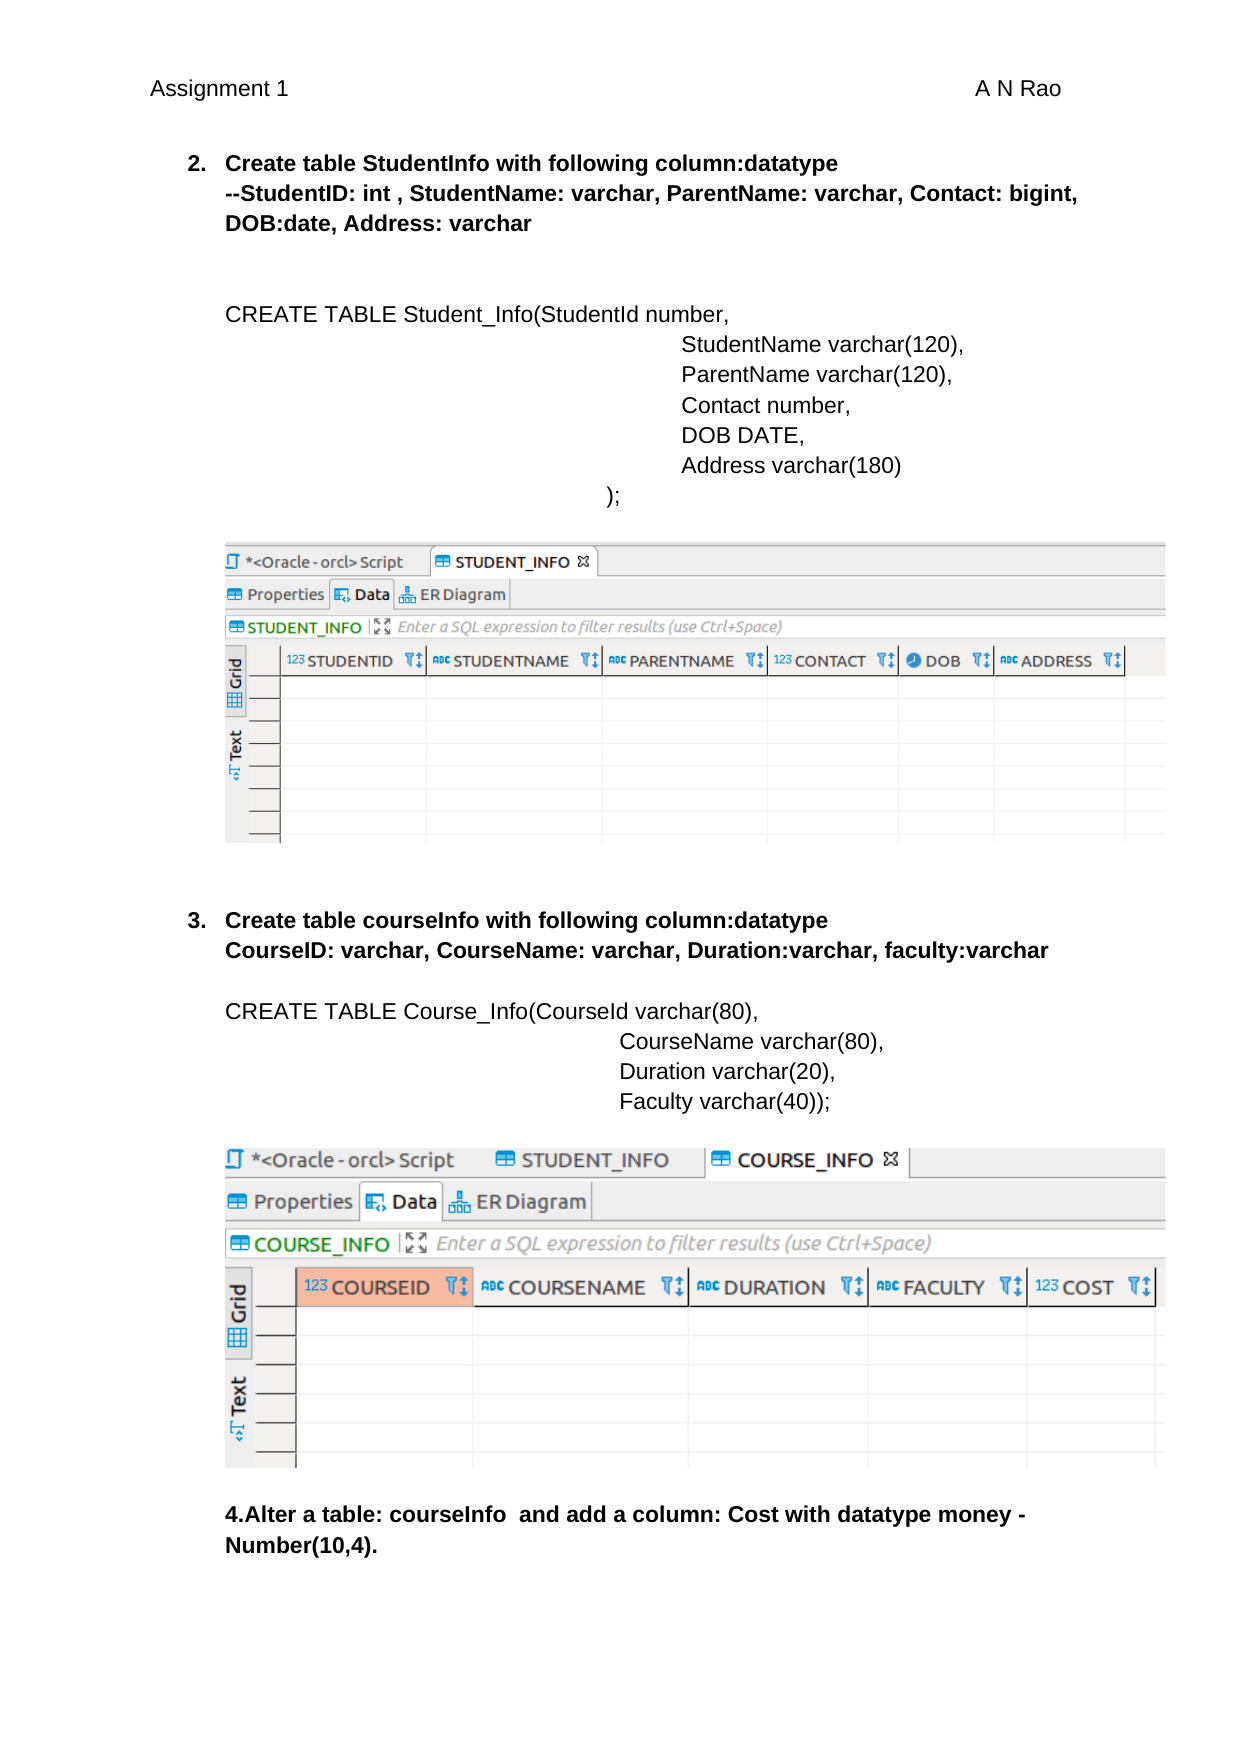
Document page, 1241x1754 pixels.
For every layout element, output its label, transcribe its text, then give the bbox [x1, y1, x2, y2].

text Faculty varchar(40)); [225, 1088, 1090, 1114]
text CREATE TABLE Student_Info(StudentId number, [225, 301, 1090, 327]
text ParentName varchar(120), [225, 361, 1090, 388]
text ); [225, 482, 1090, 509]
list Create table StudentInfo with following column:datatype [187, 150, 1090, 176]
text --StudentID: int , StudentName: varchar, ParentName: varchar, Contact: bigint, DOB:date, Address: varchar [225, 180, 1090, 237]
picture [225, 1148, 1166, 1468]
text CourseName varchar(80), [225, 1028, 1090, 1054]
text DOB DATE, [225, 422, 1090, 448]
text Contact number, [225, 392, 1090, 418]
list Create table courseInfo with following column:datatype [187, 907, 1090, 933]
text Address varchar(180) [225, 452, 1090, 478]
text StudentName varchar(120), [225, 331, 1090, 358]
text Duration varchar(20), [225, 1058, 1090, 1084]
text CourseID: varchar, CourseName: varchar, Duration:varchar, faculty:varchar [225, 937, 1090, 963]
text CREATE TABLE Course_Info(CourseId varchar(80), [225, 998, 1090, 1024]
picture [225, 542, 1166, 843]
text 4.Alter a table: courseInfo and add a column: Cost with datatype money - Number(10,4). [225, 1501, 1090, 1558]
